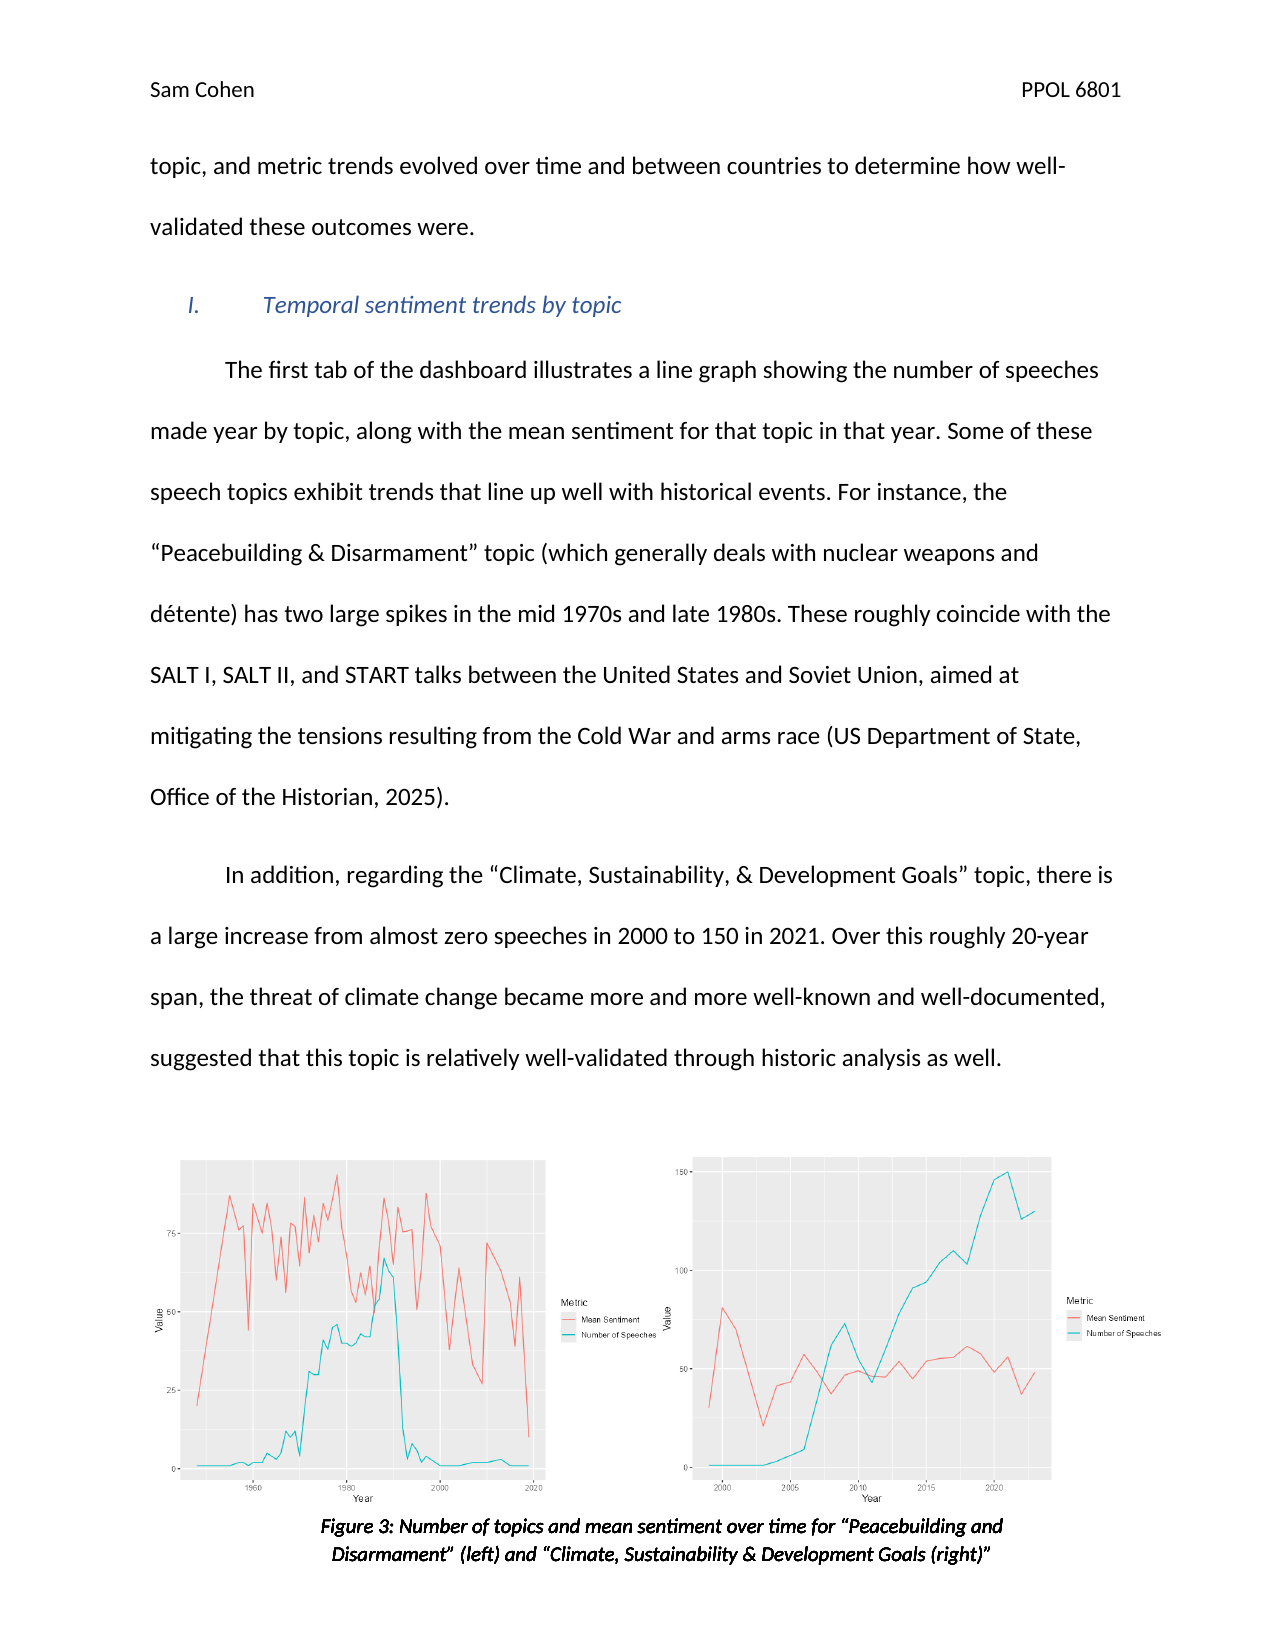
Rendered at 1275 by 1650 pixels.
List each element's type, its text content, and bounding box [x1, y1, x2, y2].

picture [150, 1152, 1171, 1508]
subtitle Temporal sentiment trends by topic [187, 289, 1125, 319]
text In addition, regarding the “Climate, Sustainability, & Development Goals” topic, there is a large increase from almost zero speeches in 2000 to 150 in 2021. Over this roughly 20-year span, the threat of climate change became more and more well-known and well-documented, suggested that this topic is relatively well-validated through historic analysis as well. [150, 859, 1125, 1072]
